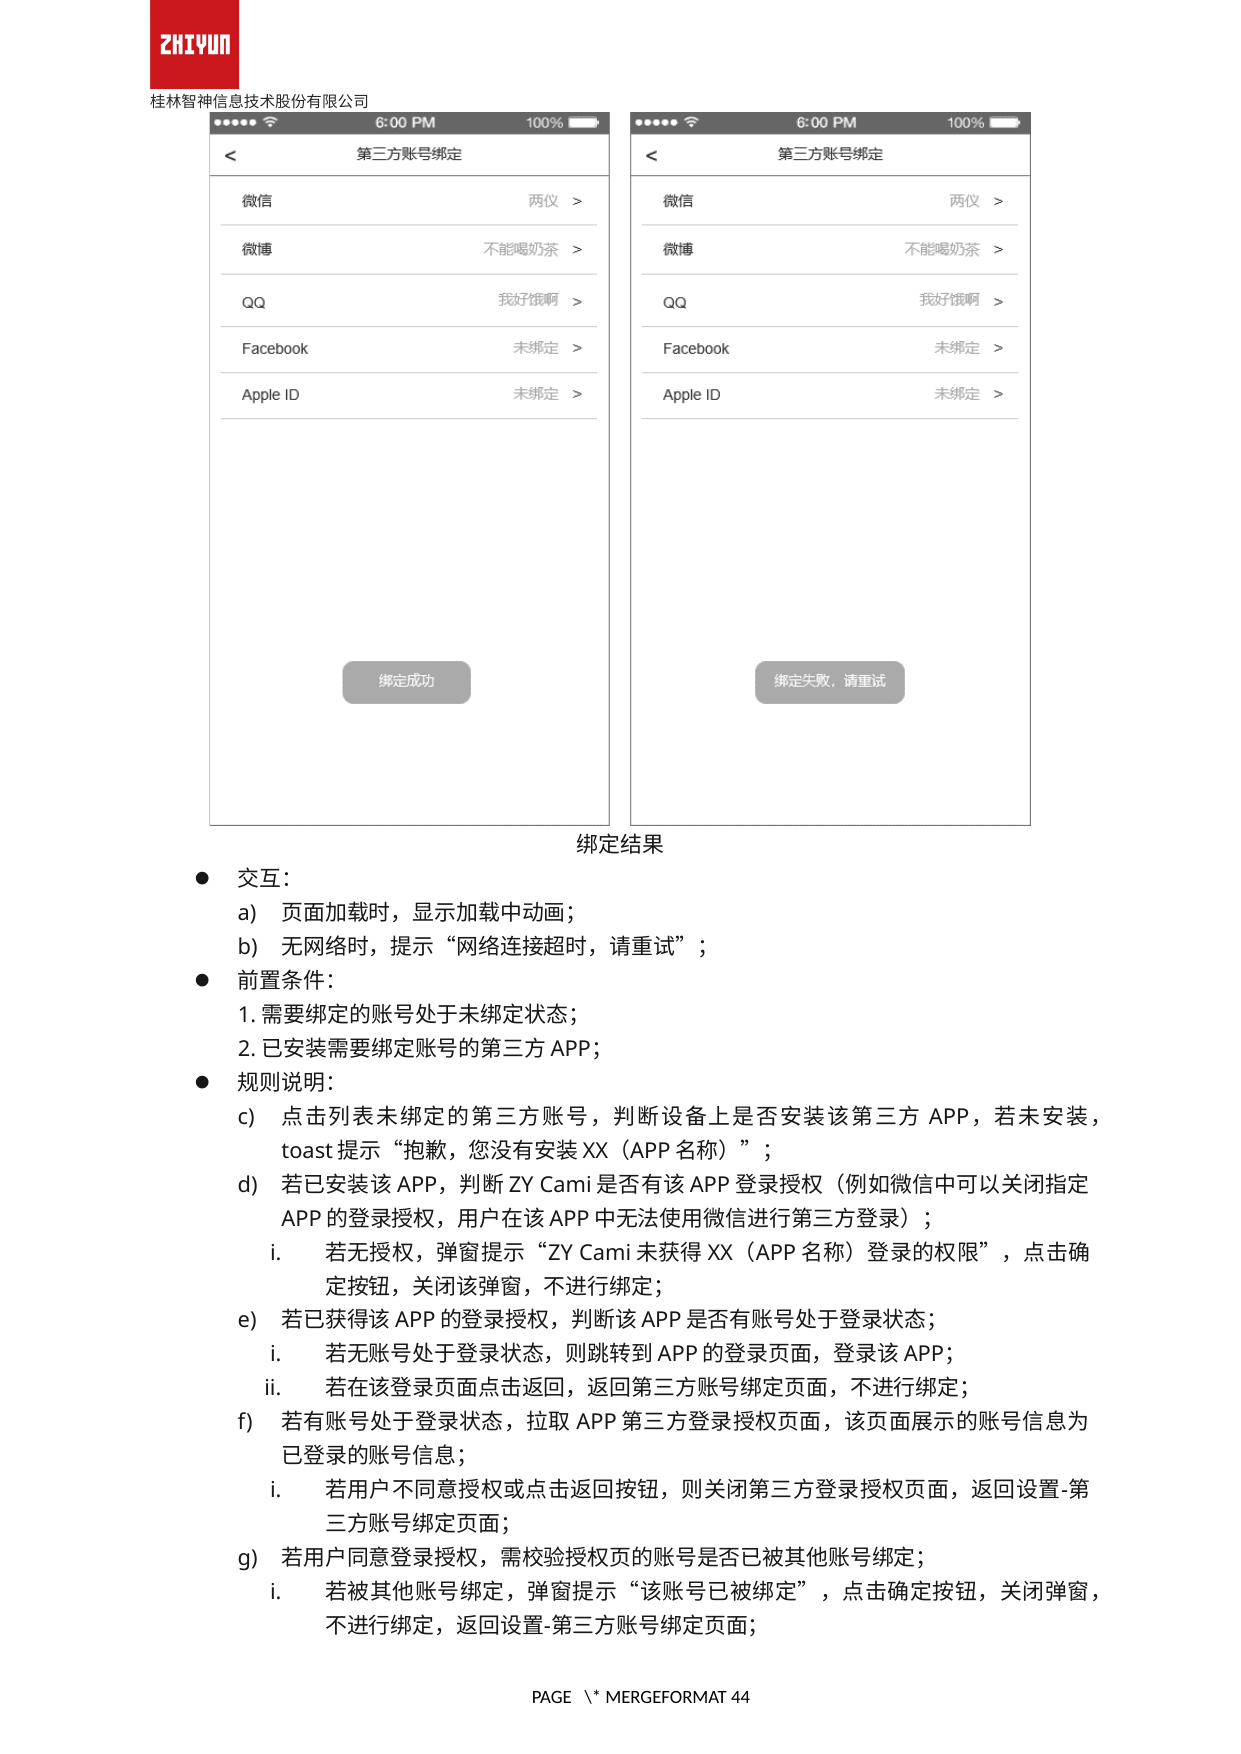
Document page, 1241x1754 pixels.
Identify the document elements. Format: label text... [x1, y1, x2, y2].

list 若在该登录页面点击返回，返回第三方账号绑定页面，不进行绑定； [281, 1369, 1090, 1403]
list 1. 需要绑定的账号处于未绑定状态； [238, 996, 1090, 1030]
list 若无授权，弹窗提示“ZY Cami未获得XX（APP名称）登录的权限”，点击确定按钮，关闭该弹窗，不进行绑定； [281, 1233, 1090, 1301]
list 若用户不同意授权或点击返回按钮，则关闭第三方登录授权页面，返回设置-第三方账号绑定页面； [281, 1471, 1090, 1539]
list 若已安装该APP，判断ZY Cami是否有该APP登录授权（例如微信中可以关闭指定APP的登录授权，用户在该APP中无法使用微信进行第三方登录）； [237, 1166, 1090, 1233]
text 绑定结果 [150, 826, 1090, 860]
list 交互： [194, 860, 1090, 894]
picture [150, 0, 240, 89]
list 若已获得该APP的登录授权，判断该APP是否有账号处于登录状态； [237, 1301, 1090, 1335]
list 若无账号处于登录状态，则跳转到APP的登录页面，登录该APP； [281, 1335, 1090, 1369]
list 规则说明： [194, 1064, 1090, 1098]
picture [209, 112, 1031, 826]
list 若被其他账号绑定，弹窗提示“该账号已被绑定”，点击确定按钮，关闭弹窗，不进行绑定，返回设置-第三方账号绑定页面； [281, 1573, 1090, 1641]
list 若用户同意登录授权，需校验授权页的账号是否已被其他账号绑定； [237, 1539, 1090, 1573]
list 2. 已安装需要绑定账号的第三方APP； [238, 1030, 1090, 1064]
list 点击列表未绑定的第三方账号，判断设备上是否安装该第三方APP，若未安装，toast提示“抱歉，您没有安装XX（APP名称）”； [237, 1098, 1090, 1166]
list 若有账号处于登录状态，拉取APP第三方登录授权页面，该页面展示的账号信息为已登录的账号信息； [237, 1403, 1090, 1471]
list 无网络时，提示“网络连接超时，请重试”； [237, 928, 1090, 962]
list 页面加载时，显示加载中动画； [237, 894, 1090, 928]
list 前置条件： [194, 962, 1090, 996]
